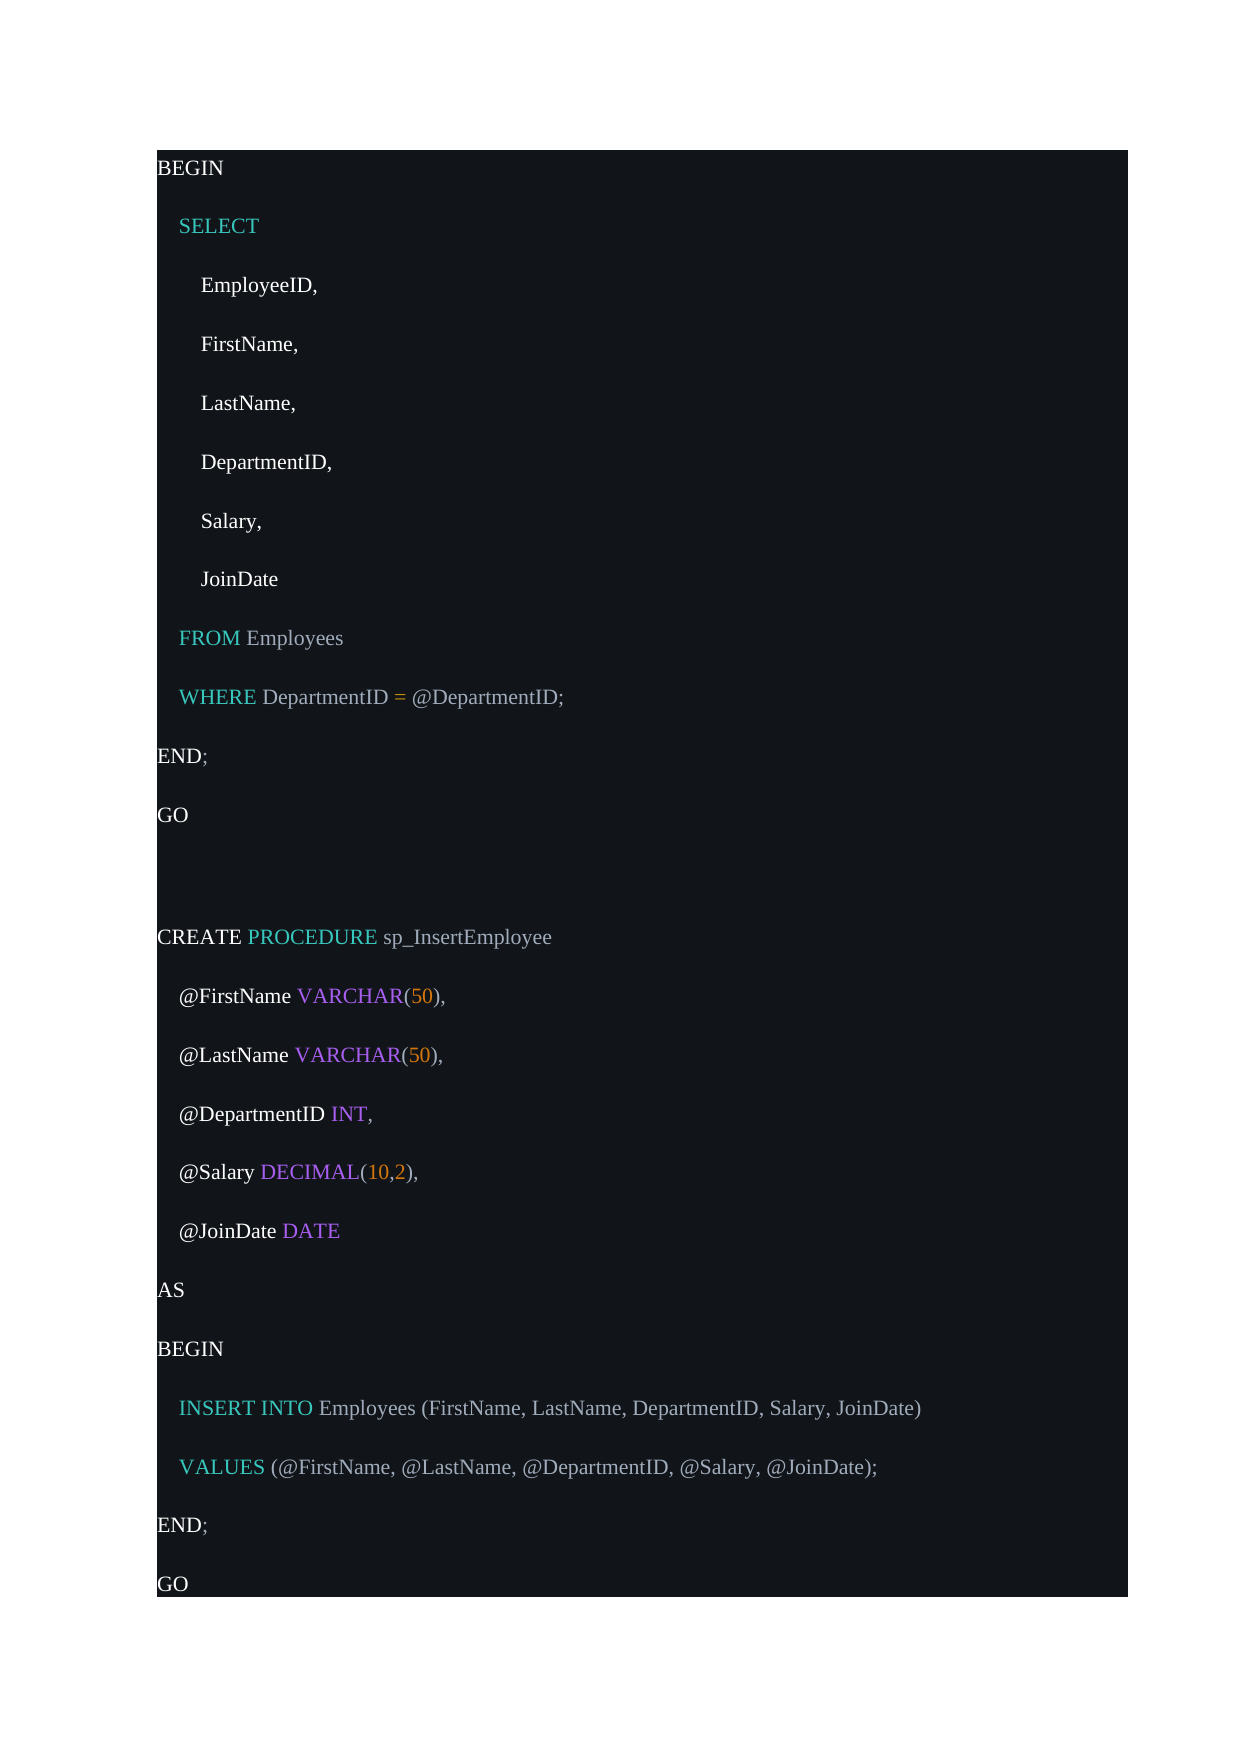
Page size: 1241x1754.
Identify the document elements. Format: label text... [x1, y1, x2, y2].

text @FirstName VARCHAR(50), [157, 978, 1128, 1008]
text JoinDate [157, 562, 1128, 592]
text INSERT INTO Employees (FirstName, LastName, DepartmentID, Salary, JoinDate) [157, 1390, 1128, 1420]
text GO [157, 797, 1128, 827]
text @DepartmentID INT, [157, 1096, 1128, 1126]
text EmployeeID, [157, 268, 1128, 297]
text BEGIN [157, 1331, 1128, 1361]
text FirstName, [157, 327, 1128, 356]
text GO [157, 1567, 1128, 1597]
text Salary, [157, 503, 1128, 533]
text SELECT [157, 209, 1128, 238]
text FROM Employees [157, 621, 1128, 651]
text AS [157, 1273, 1128, 1302]
text @LastName VARCHAR(50), [157, 1037, 1128, 1067]
text END; [157, 1508, 1128, 1538]
text @JoinDate DATE [157, 1214, 1128, 1243]
text END; [157, 738, 1128, 768]
text VALUES (@FirstName, @LastName, @DepartmentID, @Salary, @JoinDate); [157, 1449, 1128, 1479]
text BEGIN [157, 150, 1128, 180]
text LastName, [157, 385, 1128, 415]
text DepartmentID, [157, 444, 1128, 474]
text WHERE DepartmentID = @DepartmentID; [157, 680, 1128, 709]
text CREATE PROCEDURE sp_InsertEmployee [157, 919, 1128, 949]
text @Salary DECIMAL(10,2), [157, 1155, 1128, 1184]
